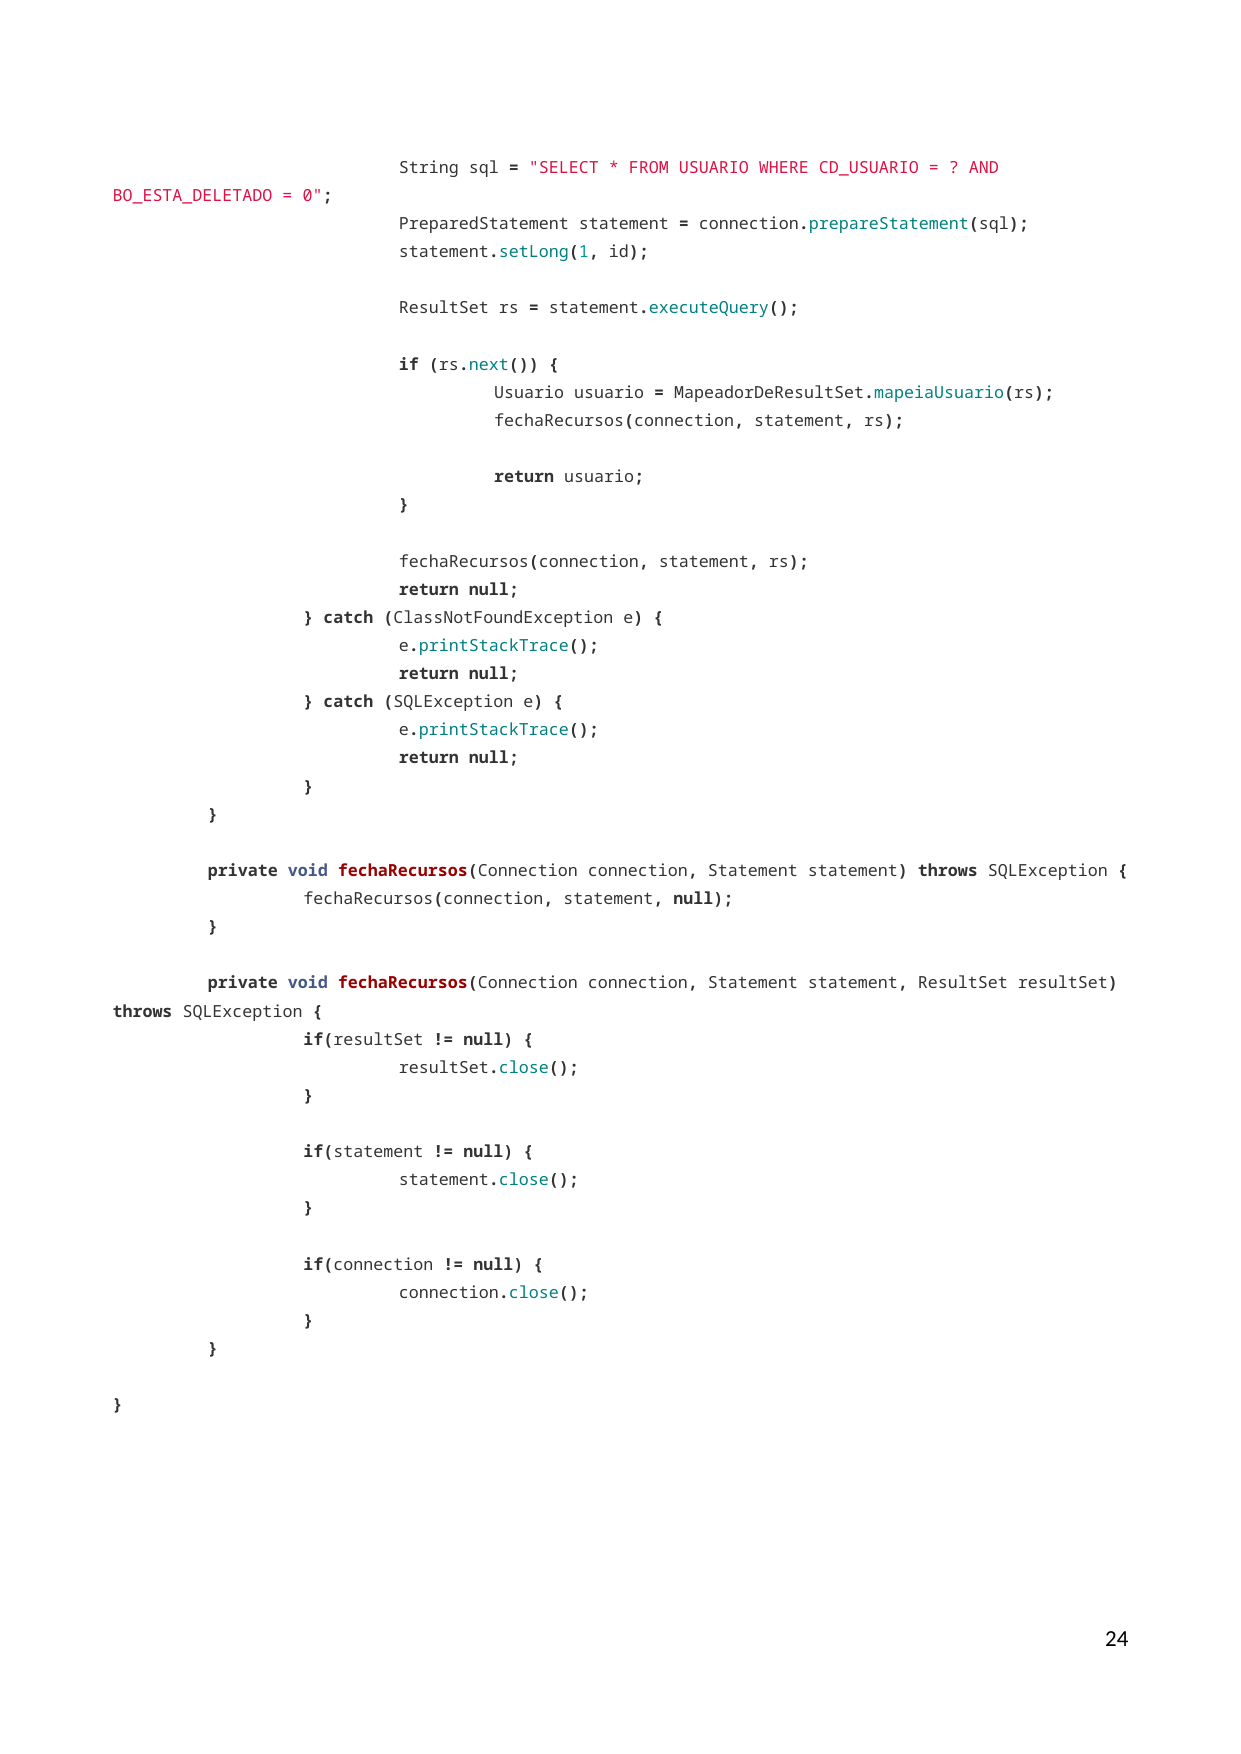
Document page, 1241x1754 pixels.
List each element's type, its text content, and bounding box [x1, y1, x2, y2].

text } [112, 1303, 1128, 1331]
text Usuario usuario = MapeadorDeResultSet.mapeiaUsuario(rs); [112, 375, 1128, 403]
text } [112, 1387, 1128, 1416]
text e.printStackTrace(); [112, 628, 1128, 656]
text return null; [112, 656, 1128, 684]
text connection.close(); [112, 1275, 1128, 1303]
text if(statement != null) { [112, 1134, 1128, 1162]
text } [112, 1078, 1128, 1106]
text fechaRecursos(connection, statement, null); [112, 881, 1128, 909]
text } [112, 769, 1128, 797]
text } catch (SQLException e) { [112, 684, 1128, 712]
text statement.setLong(1, id); [112, 234, 1128, 262]
text private void fechaRecursos(Connection connection, Statement statement, ResultSet resultSet) throws SQLException { [112, 966, 1128, 1022]
text } [112, 487, 1128, 516]
text fechaRecursos(connection, statement, rs); [112, 403, 1128, 431]
text fechaRecursos(connection, statement, rs); [112, 544, 1128, 572]
text if (rs.next()) { [112, 347, 1128, 375]
text if(resultSet != null) { [112, 1022, 1128, 1050]
text resultSet.close(); [112, 1050, 1128, 1078]
text statement.close(); [112, 1162, 1128, 1191]
text return null; [112, 572, 1128, 600]
text } [112, 797, 1128, 825]
text ResultSet rs = statement.executeQuery(); [112, 291, 1128, 319]
text } [112, 1191, 1128, 1219]
text e.printStackTrace(); [112, 712, 1128, 741]
text } [112, 909, 1128, 937]
text return usuario; [112, 459, 1128, 487]
text PreparedStatement statement = connection.prepareStatement(sql); [112, 206, 1128, 234]
text } [112, 1331, 1128, 1359]
text String sql = "SELECT * FROM USUARIO WHERE CD_USUARIO = ? AND BO_ESTA_DELETADO = 0"; [112, 150, 1128, 206]
text if(connection != null) { [112, 1247, 1128, 1275]
text private void fechaRecursos(Connection connection, Statement statement) throws SQLException { [112, 853, 1128, 881]
text return null; [112, 741, 1128, 769]
text } catch (ClassNotFoundException e) { [112, 600, 1128, 628]
